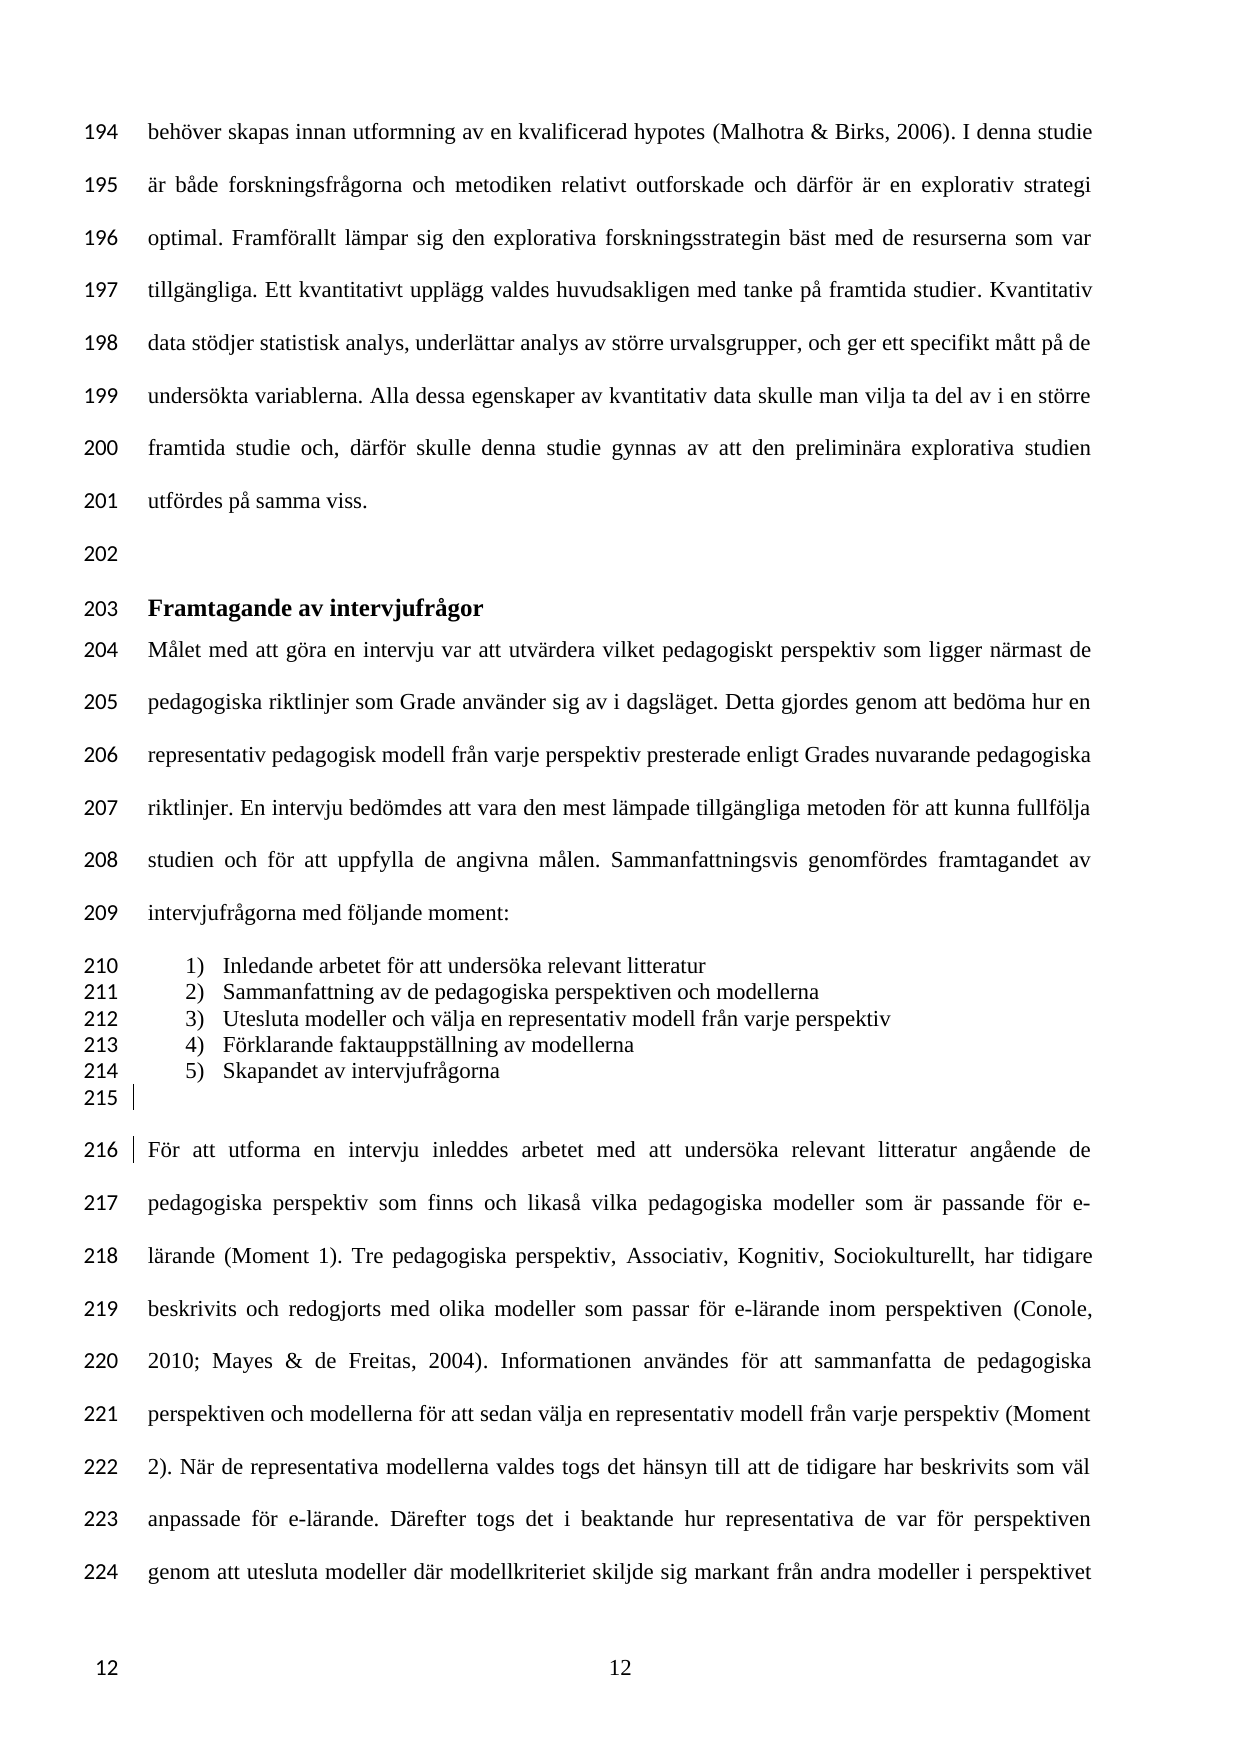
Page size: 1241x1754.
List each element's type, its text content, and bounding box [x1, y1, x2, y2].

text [148, 118, 1093, 513]
list Inledande arbetet för att undersöka relevant litteratur [185, 952, 1093, 978]
list Förklarande faktauppställning av modellerna [185, 1031, 1093, 1057]
text Målet med att göra en intervju var att utvärdera vilket pedagogiskt perspektiv som ligger närmast de pedagogiska riktlinjer som Grade använder sig av i dagsläget. Detta gjordes genom att bedöma hur en representativ pedagogisk modell från varje perspektiv presterade enligt Grades nuvarande pedagogiska riktlinjer. En intervju bedömdes att vara den mest lämpade tillgängliga metoden för att kunna fullfölja studien och för att uppfylla de angivna målen. Sammanfattningsvis genomfördes framtagandet av intervjufrågorna med följande moment: [148, 636, 1093, 926]
text Framtagande av intervjufrågor [148, 593, 1093, 621]
list Utesluta modeller och välja en representativ modell från varje perspektiv [185, 1005, 1093, 1031]
list Sammanfattning av de pedagogiska perspektiven och modellerna [185, 978, 1093, 1005]
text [148, 1136, 1093, 1584]
list Skapandet av intervjufrågorna [185, 1057, 1093, 1084]
